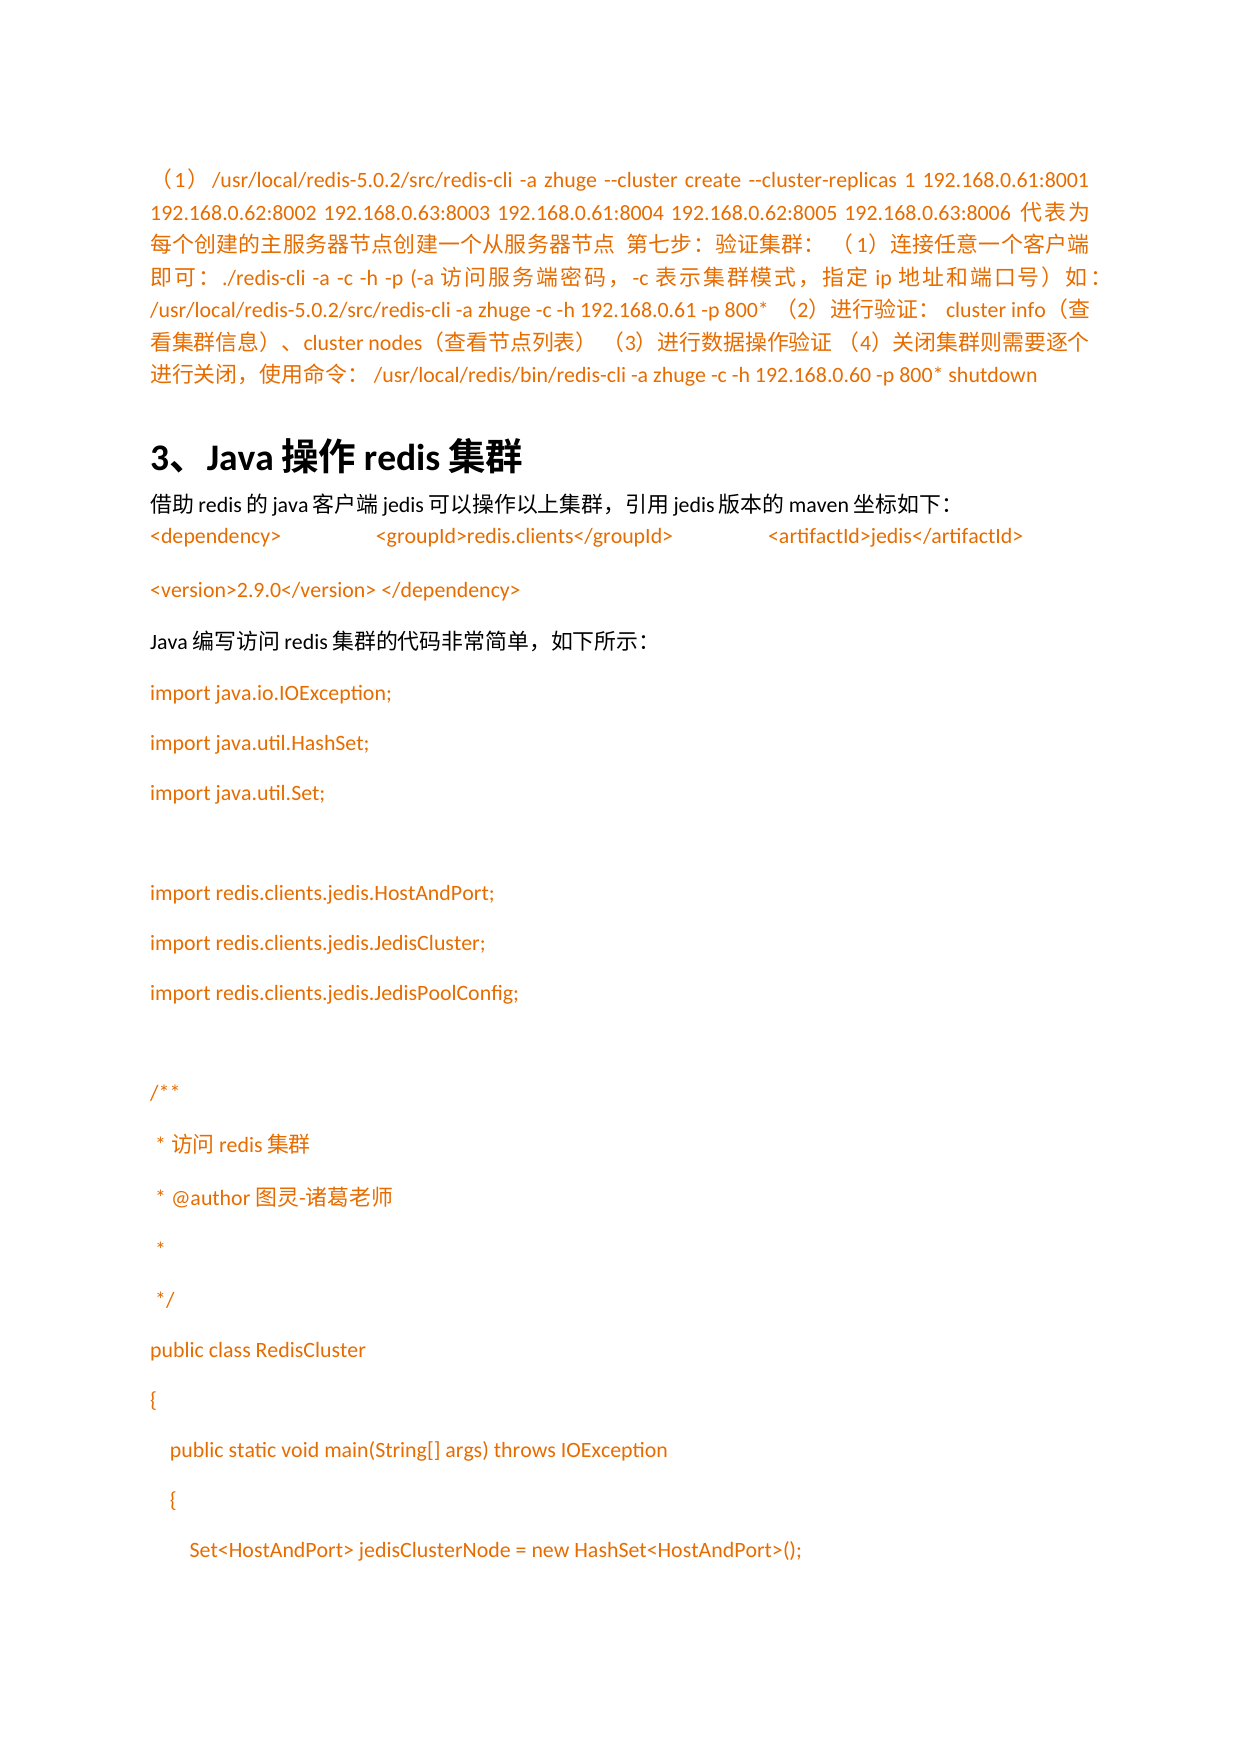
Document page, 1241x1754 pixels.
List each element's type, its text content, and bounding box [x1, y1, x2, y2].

text import java.util.HashSet; [150, 727, 1090, 759]
text 借助redis的java客户端jedis可以操作以上集群，引用jedis版本的maven坐标如下： [150, 487, 1090, 519]
text 3、Java操作redis集群 [150, 422, 1090, 487]
text import java.io.IOException; [150, 677, 1090, 709]
text import redis.clients.jedis.HostAndPort; [150, 877, 1090, 909]
text Java编写访问redis集群的代码非常简单，如下所示： [150, 623, 1090, 656]
text * [150, 1233, 1090, 1266]
text import redis.clients.jedis.JedisCluster; [150, 927, 1090, 959]
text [150, 162, 1090, 389]
text { [150, 1483, 1090, 1516]
text public class RedisCluster [150, 1333, 1090, 1366]
text public static void main(String[] args) throws IOException [150, 1433, 1090, 1466]
text import redis.clients.jedis.JedisPoolConfig; [150, 977, 1090, 1009]
text /** [150, 1077, 1090, 1109]
text * @author 图灵-诸葛老师 [150, 1180, 1090, 1212]
text { [150, 1383, 1090, 1416]
text Set<HostAndPort> jedisClusterNode = new HashSet<HostAndPort>(); [150, 1533, 1090, 1566]
text */ [150, 1283, 1090, 1316]
text import java.util.Set; [150, 777, 1090, 809]
text <dependency> <groupId>redis.clients</groupId> <artifactId>jedis</artifactId> <version>2.9.0</version> </dependency> [150, 519, 1090, 606]
text * 访问redis集群 [150, 1127, 1090, 1159]
